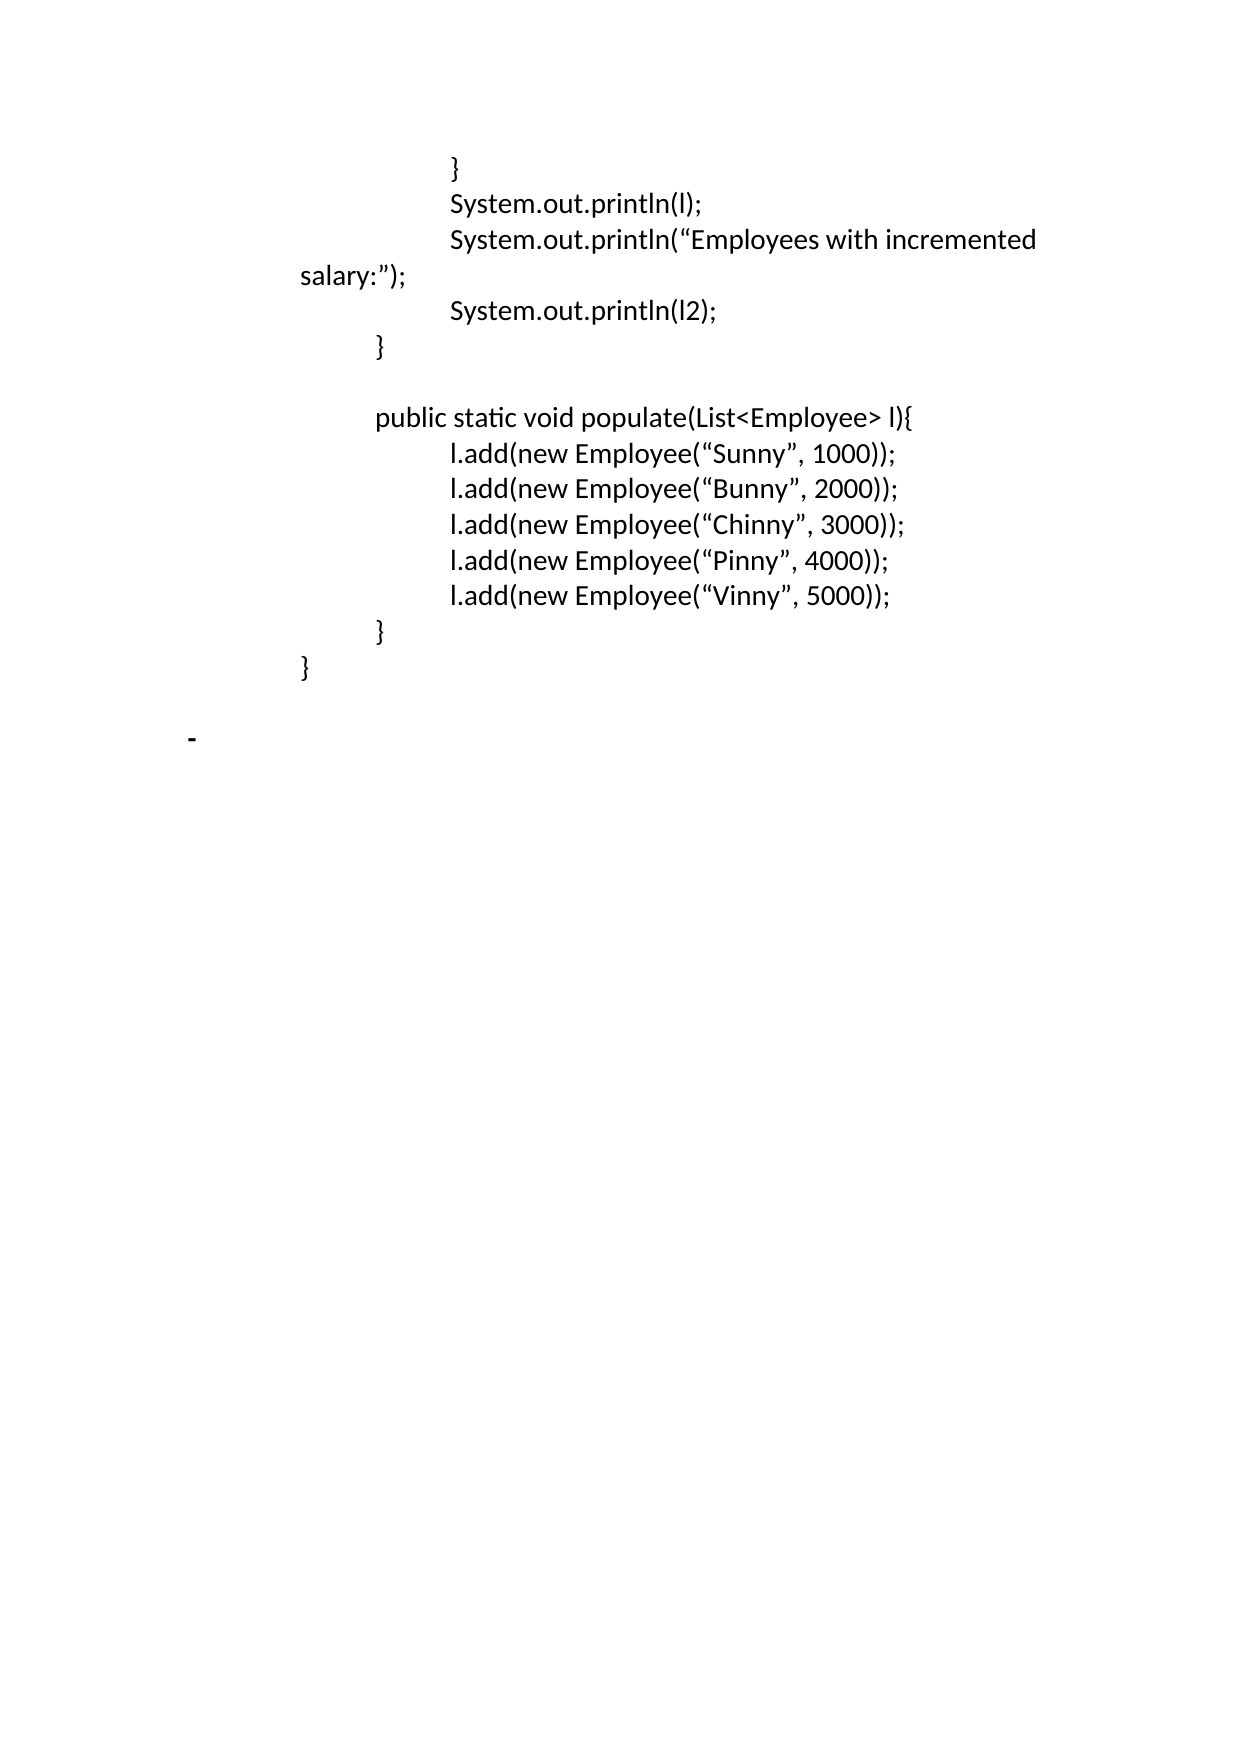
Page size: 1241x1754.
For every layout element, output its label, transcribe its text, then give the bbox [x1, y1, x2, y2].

list } [300, 150, 1090, 186]
list System.out.println(l2); [300, 292, 1090, 328]
list System.out.println(l); [300, 186, 1090, 221]
list l.add(new Employee(“Chinny”, 3000)); [300, 506, 1090, 542]
list l.add(new Employee(“Bunny”, 2000)); [300, 471, 1090, 506]
list } [300, 328, 1090, 364]
list } [300, 613, 1090, 649]
list public static void populate(List<Employee> l){ [300, 399, 1090, 435]
list l.add(new Employee(“Vinny”, 5000)); [300, 577, 1090, 613]
list l.add(new Employee(“Sunny”, 1000)); [300, 435, 1090, 471]
list System.out.println(“Employees with incremented salary:”); [300, 221, 1090, 292]
list l.add(new Employee(“Pinny”, 4000)); [300, 542, 1090, 577]
list } [300, 649, 1090, 684]
